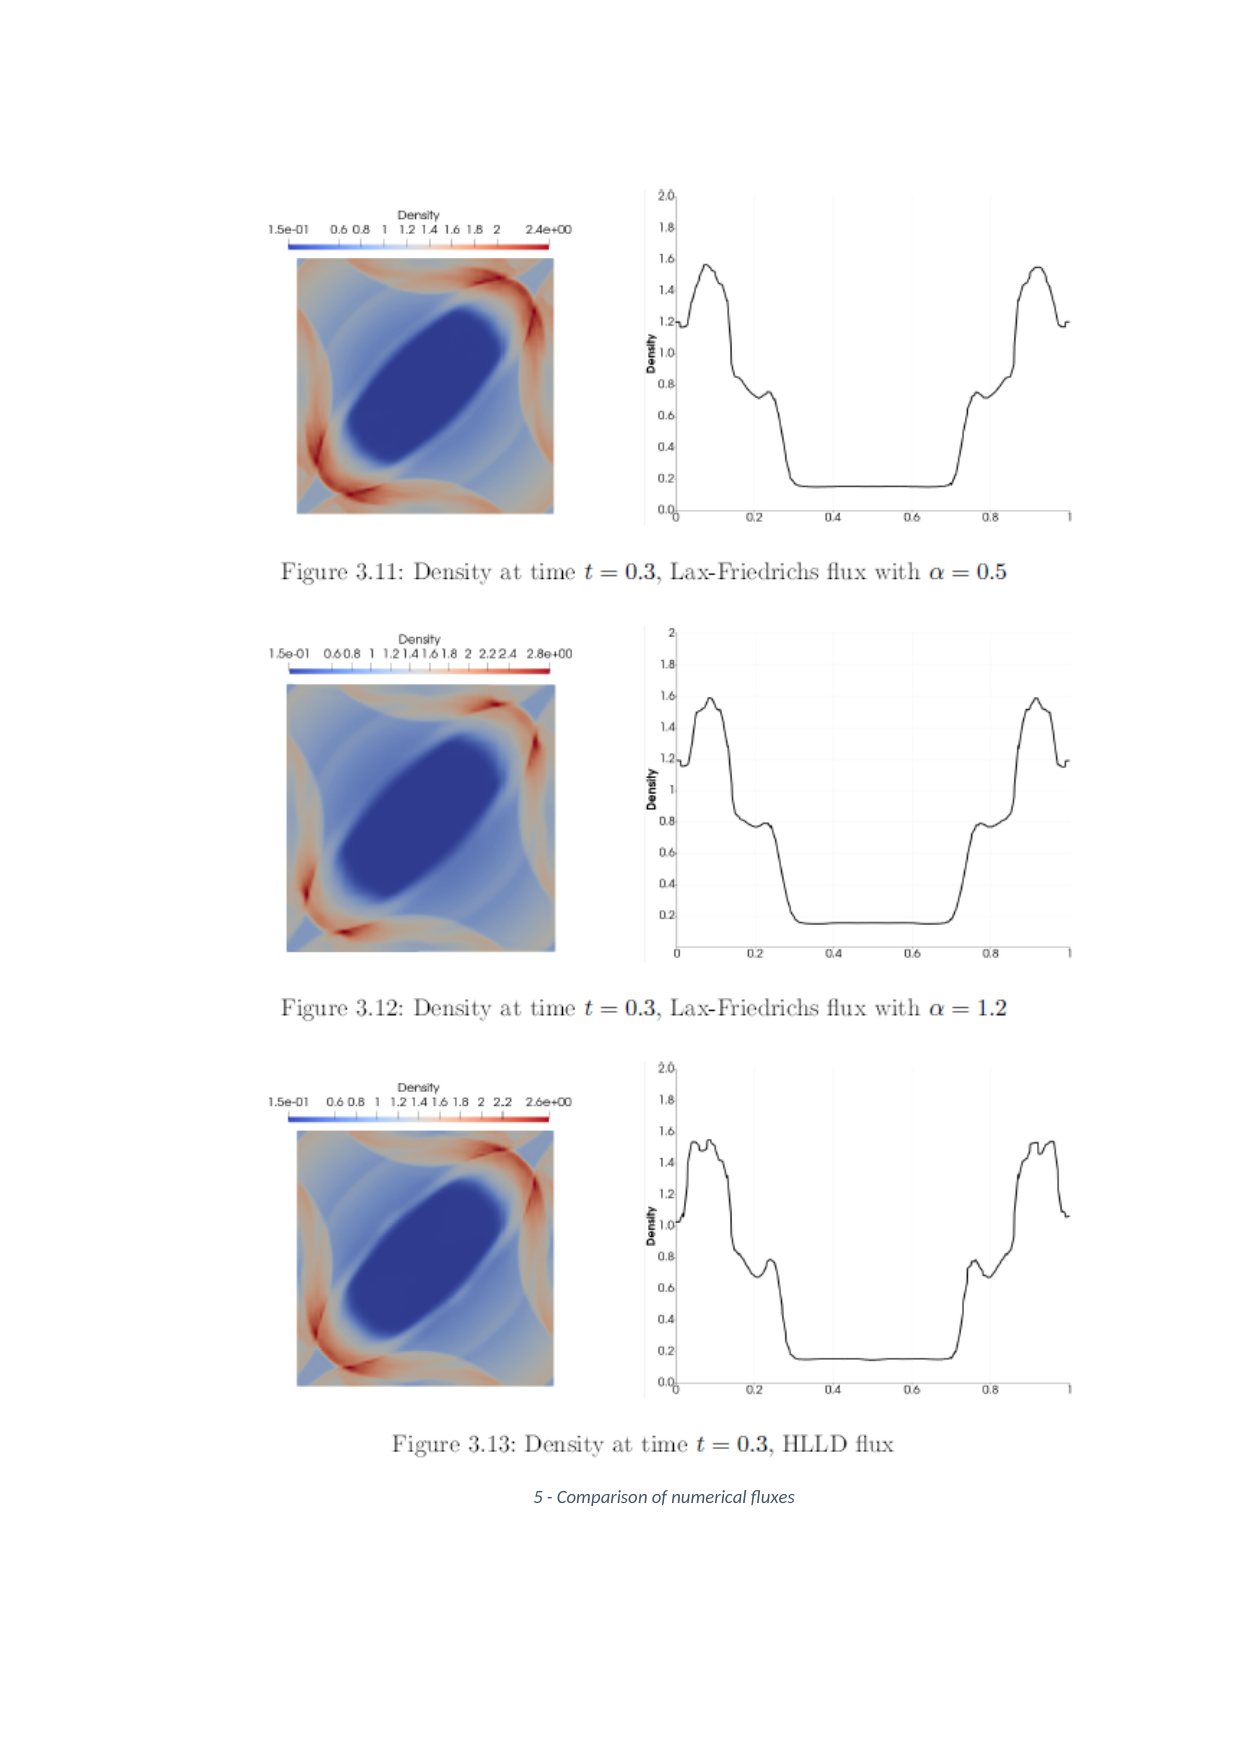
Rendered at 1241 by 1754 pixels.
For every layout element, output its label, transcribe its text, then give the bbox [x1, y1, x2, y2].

picture [258, 172, 1085, 1485]
text 5 - Comparison of numerical fluxes [175, 1486, 1155, 1509]
